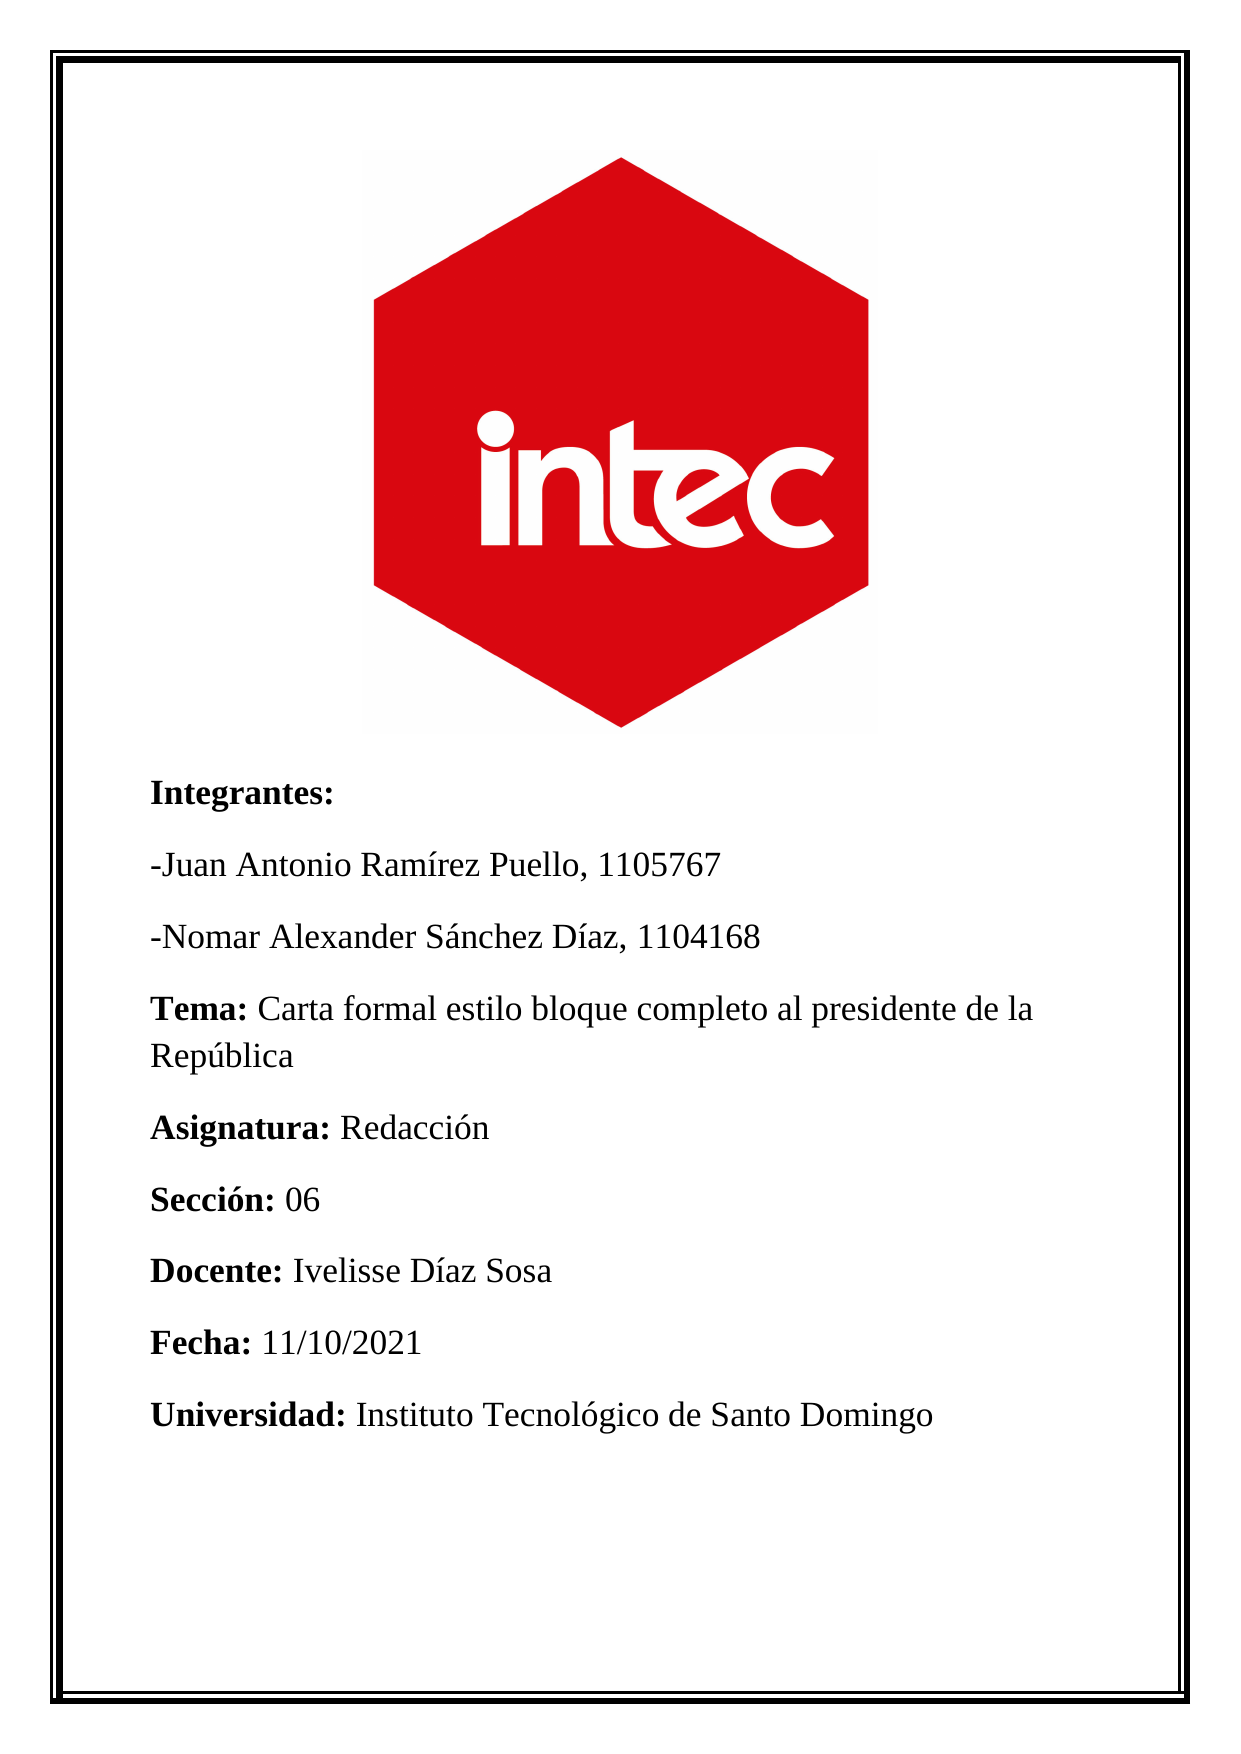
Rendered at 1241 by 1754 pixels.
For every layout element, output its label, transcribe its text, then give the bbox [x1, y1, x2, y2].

picture [362, 150, 878, 734]
text Docente: Ivelisse Díaz Sosa [150, 1250, 1090, 1291]
text Sección: 06 [150, 1178, 1090, 1219]
text Fecha: 11/10/2021 [150, 1322, 1090, 1362]
text -Juan Antonio Ramírez Puello, 1105767 [150, 843, 1090, 884]
text Tema: Carta formal estilo bloque completo al presidente de la República [150, 987, 1090, 1075]
text -Nomar Alexander Sánchez Díaz, 1104168 [150, 915, 1090, 956]
text Asignatura: Redacción [150, 1106, 1090, 1147]
text Universidad: Instituto Tecnológico de Santo Domingo [150, 1393, 1090, 1434]
text Integrantes: [150, 772, 1090, 812]
